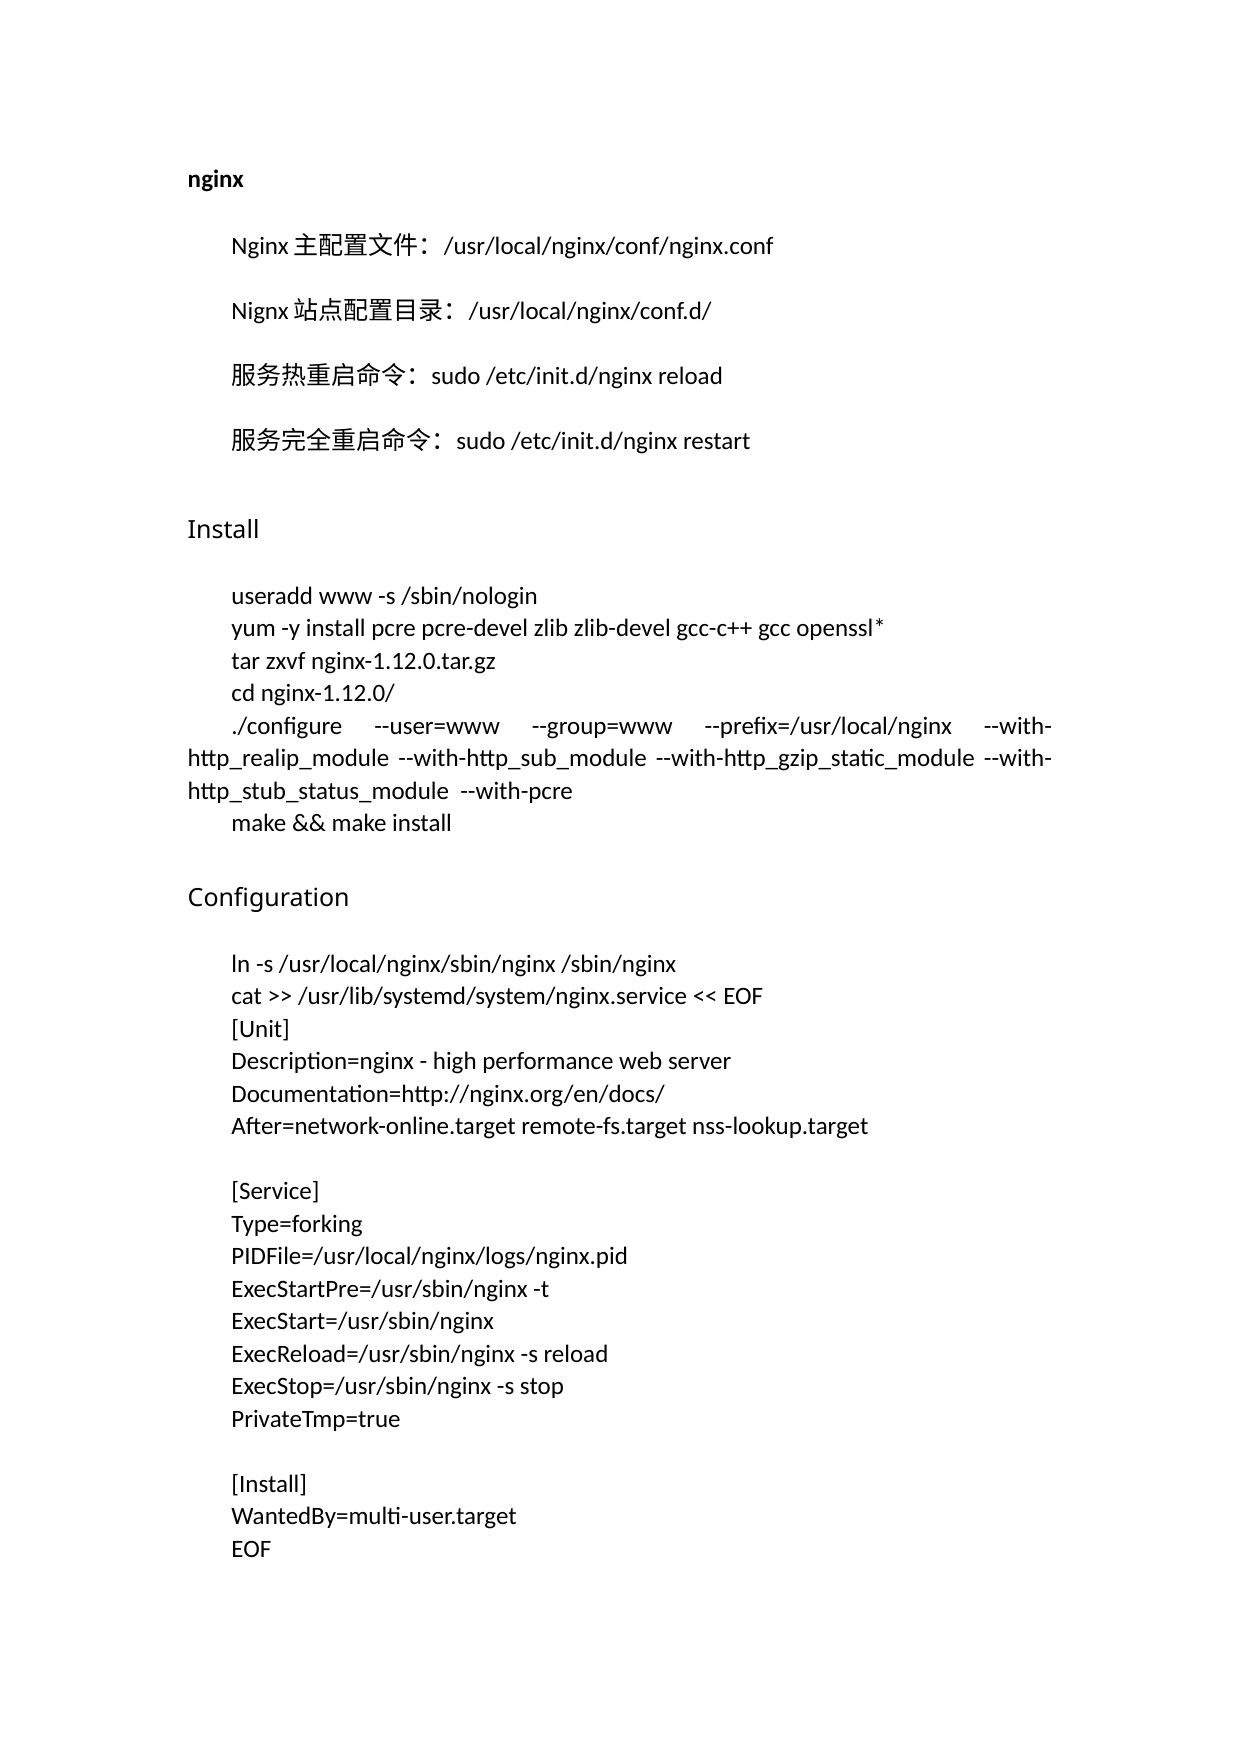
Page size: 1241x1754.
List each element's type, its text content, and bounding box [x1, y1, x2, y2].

text ExecReload=/usr/sbin/nginx -s reload [187, 1337, 1053, 1369]
text 服务完全重启命令：sudo /etc/init.d/nginx restart [187, 406, 1053, 471]
text After=network-online.target remote-fs.target nss-lookup.target [187, 1109, 1053, 1142]
text ExecStart=/usr/sbin/nginx [187, 1304, 1053, 1337]
text Documentation=http://nginx.org/en/docs/ [187, 1077, 1053, 1109]
text Type=forking [187, 1207, 1053, 1239]
text cat >> /usr/lib/systemd/system/nginx.service << EOF [187, 979, 1053, 1012]
subtitle Install [187, 496, 1053, 561]
text cd nginx-1.12.0/ [187, 676, 1053, 709]
text useradd www -s /sbin/nologin [187, 579, 1053, 611]
text Description=nginx - high performance web server [187, 1044, 1053, 1077]
text tar zxvf nginx-1.12.0.tar.gz [187, 644, 1053, 676]
text [Service] [187, 1174, 1053, 1207]
text yum -y install pcre pcre-devel zlib zlib-devel gcc-c++ gcc openssl* [187, 611, 1053, 644]
text ExecStartPre=/usr/sbin/nginx -t [187, 1272, 1053, 1304]
text PIDFile=/usr/local/nginx/logs/nginx.pid [187, 1239, 1053, 1272]
text ExecStop=/usr/sbin/nginx -s stop [187, 1369, 1053, 1402]
text WantedBy=multi-user.target [187, 1499, 1053, 1532]
text PrivateTmp=true [187, 1402, 1053, 1434]
text [Unit] [187, 1012, 1053, 1044]
subtitle nginx [187, 162, 1053, 194]
text ./configure --user=www --group=www --prefix=/usr/local/nginx --with-http_realip_module --with-http_sub_module --with-http_gzip_static_module --with-http_stub_status_module --with-pcre [187, 709, 1053, 806]
text make && make install [187, 806, 1053, 839]
text EOF [187, 1532, 1053, 1564]
text Nignx站点配置目录：/usr/local/nginx/conf.d/ [187, 276, 1053, 341]
text ln -s /usr/local/nginx/sbin/nginx /sbin/nginx [187, 947, 1053, 979]
text Nginx主配置文件：/usr/local/nginx/conf/nginx.conf [187, 211, 1053, 276]
text [Install] [187, 1467, 1053, 1499]
text 服务热重启命令：sudo /etc/init.d/nginx reload [187, 341, 1053, 406]
subtitle Configuration [187, 864, 1053, 929]
